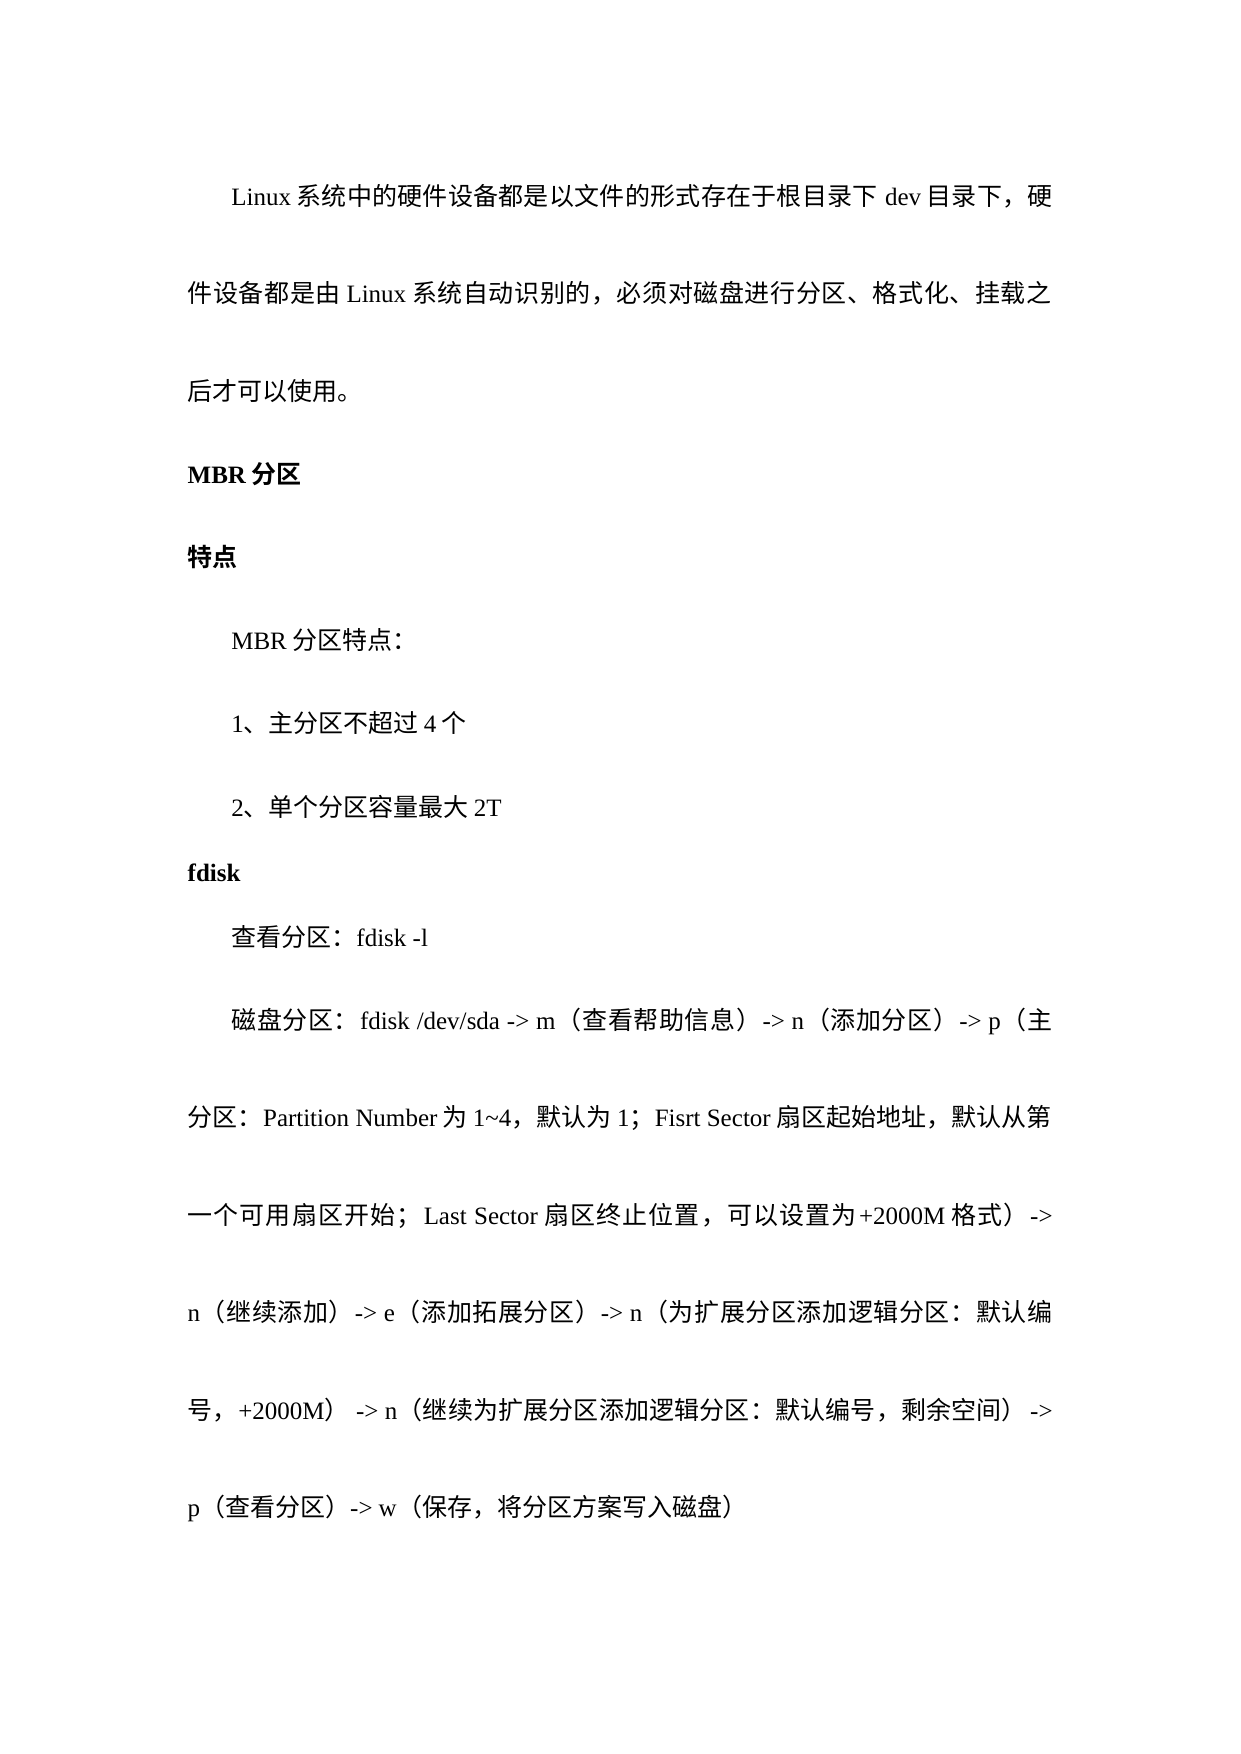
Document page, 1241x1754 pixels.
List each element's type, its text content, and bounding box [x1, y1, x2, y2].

list 磁盘分区：fdisk /dev/sda -> m（查看帮助信息）-> n（添加分区）-> p（主分区：Partition Number为1~4，默认为1；Fisrt Sector扇区起始地址，默认从第一个可用扇区开始；Last Sector扇区终止位置，可以设置为+2000M格式）-> n（继续添加）-> e（添加拓展分区）-> n（为扩展分区添加逻辑分区：默认编号，+2000M） -> n（继续为扩展分区添加逻辑分区：默认编号，剩余空间）-> p（查看分区）-> w（保存，将分区方案写入磁盘） [187, 986, 1053, 1538]
list 单个分区容量最大2T [187, 773, 1053, 838]
list 查看分区：fdisk -l [187, 903, 1053, 968]
subtitle 特点 [187, 523, 1053, 588]
subtitle fdisk [187, 856, 1053, 888]
list 主分区不超过4个 [187, 689, 1053, 754]
list Linux系统中的硬件设备都是以文件的形式存在于根目录下dev目录下，硬件设备都是由Linux系统自动识别的，必须对磁盘进行分区、格式化、挂载之后才可以使用。 [187, 162, 1053, 422]
text MBR分区特点： [187, 606, 1053, 671]
subtitle MBR分区 [187, 440, 1053, 505]
